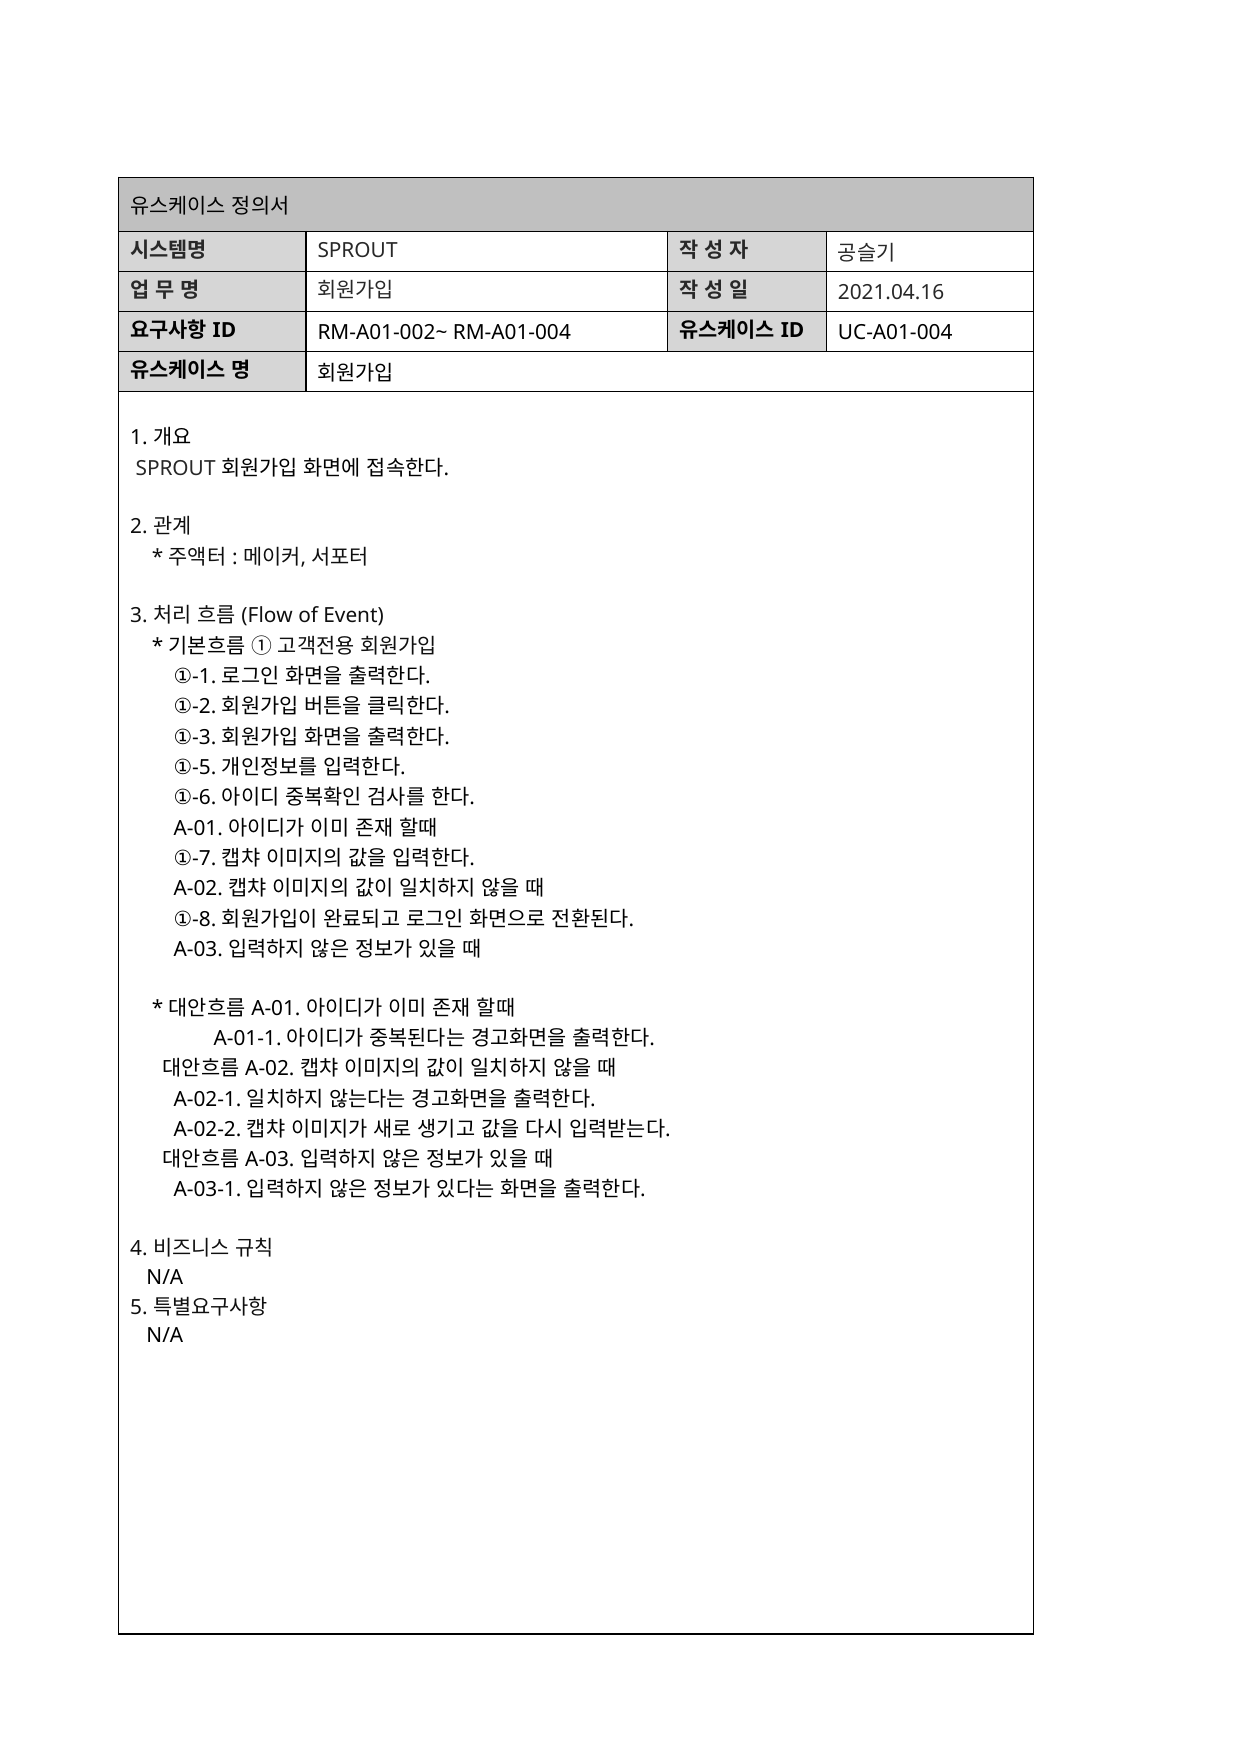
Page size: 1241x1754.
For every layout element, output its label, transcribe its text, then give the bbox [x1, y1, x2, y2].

table_cell RM-A01-002~ RM-A01-004 [307, 312, 667, 351]
table_cell 공슬기 [827, 232, 1033, 271]
table_cell 업 무 명 [119, 272, 305, 311]
table_cell 시스템명 [119, 232, 305, 271]
table_cell 유스케이스 명 [119, 352, 305, 391]
table_cell 유스케이스 ID [668, 312, 826, 351]
table_cell 회원가입 [307, 272, 667, 311]
table_cell 1. 개요 SPROUT 회원가입 화면에 접속한다. 2. 관계 * 주액터 : 메이커, 서포터 3. 처리 흐름 (Flow of Event) * 기본흐름 ① 고객전용 회원가입 ①-1. 로그인 화면을 출력한다. ①-2. 회원가입 버튼을 클릭한다. ①-3. 회원가입 화면을 출력한다. ①-5. 개인정보를 입력한다. ①-6. 아이디 중복확인 검사를 한다. A-01. 아이디가 이미 존재 할때 ①-7. 캡챠 이미지의 값을 입력한다. A-02. 캡챠 이미지의 값이 일치하지 않을 때 ①-8. 회원가입이 완료되고 로그인 화면으로 전환된다. A-03. 입력하지 않은 정보가 있을 때 * 대안흐름 A-01. 아이디가 이미 존재 할때 A-01-1. 아이디가 중복된다는 경고화면을 출력한다. 대안흐름 A-02. 캡챠 이미지의 값이 일치하지 않을 때 A-02-1. 일치하지 않는다는 경고화면을 출력한다. A-02-2. 캡챠 이미지가 새로 생기고 값을 다시 입력받는다. 대안흐름 A-03. 입력하지 않은 정보가 있을 때 A-03-1. 입력하지 않은 정보가 있다는 화면을 출력한다. 4. 비즈니스 규칙 N/A 5. 특별요구사항 N/A [119, 392, 1033, 1633]
table_cell 요구사항 ID [119, 312, 305, 351]
table_cell 작 성 자 [668, 232, 826, 271]
table_cell SPROUT [307, 232, 667, 271]
table_cell 작 성 일 [668, 272, 826, 311]
table_cell 회원가입 [307, 352, 1033, 391]
table_cell 2021.04.16 [827, 272, 1033, 311]
table_cell UC-A01-004 [827, 312, 1033, 351]
table_header 유스케이스 정의서 [119, 178, 1033, 231]
